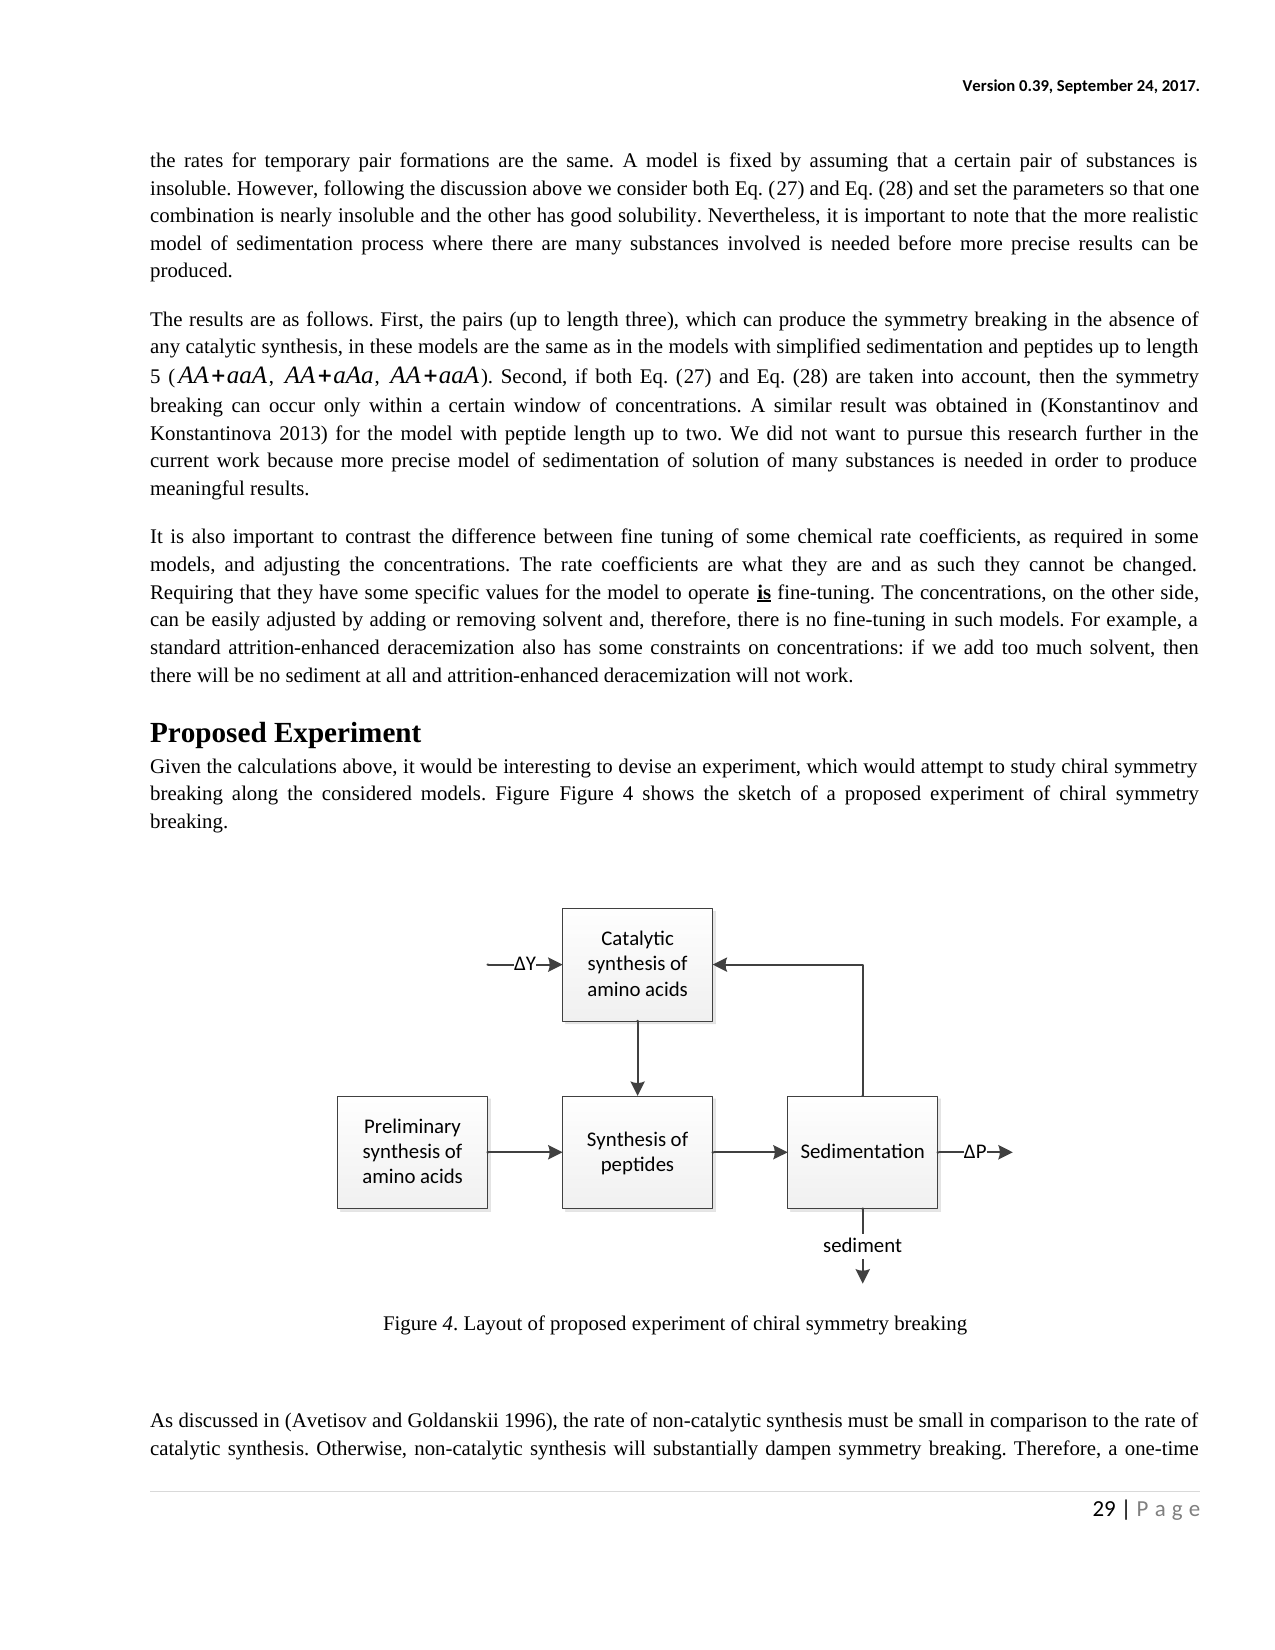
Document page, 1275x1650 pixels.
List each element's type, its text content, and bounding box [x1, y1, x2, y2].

text The results are as follows. First, the pairs (up to length three), which can produce the symmetry breaking in the absence of any catalytic synthesis, in these models are the same as in the models with simplified sedimentation and peptides up to length 5 (, , ). Second, if both Eq. (27) and Eq. (28) are taken into account, then the symmetry breaking can occur only within a certain window of concentrations. A similar result was obtained in (Konstantinov and Konstantinova 2013) for the model with peptide length up to two. We did not want to pursue this research further in the current work because more precise model of sedimentation of solution of many substances is needed in order to produce meaningful results. [150, 307, 1200, 500]
text Figure 4. Layout of proposed experiment of chiral symmetry breaking [150, 1311, 1200, 1335]
text It is also important to contrast the difference between fine tuning of some chemical rate coefficients, as required in some models, and adjusting the concentrations. The rate coefficients are what they are and as such they cannot be changed. Requiring that they have some specific values for the model to operate is fine-tuning. The concentrations, on the other side, can be easily adjusted by adding or removing solvent and, therefore, there is no fine-tuning in such models. For example, a standard attrition-enhanced deracemization also has some constraints on concentrations: if we add too much solvent, then there will be no sediment at all and attrition-enhanced deracemization will not work. [150, 524, 1200, 687]
text Given the calculations above, it would be interesting to devise an experiment, which would attempt to study chiral symmetry breaking along the considered models. Figure 4 shows the sketch of a proposed experiment of chiral symmetry breaking. [150, 754, 1200, 833]
subtitle Proposed Experiment [150, 715, 1200, 749]
